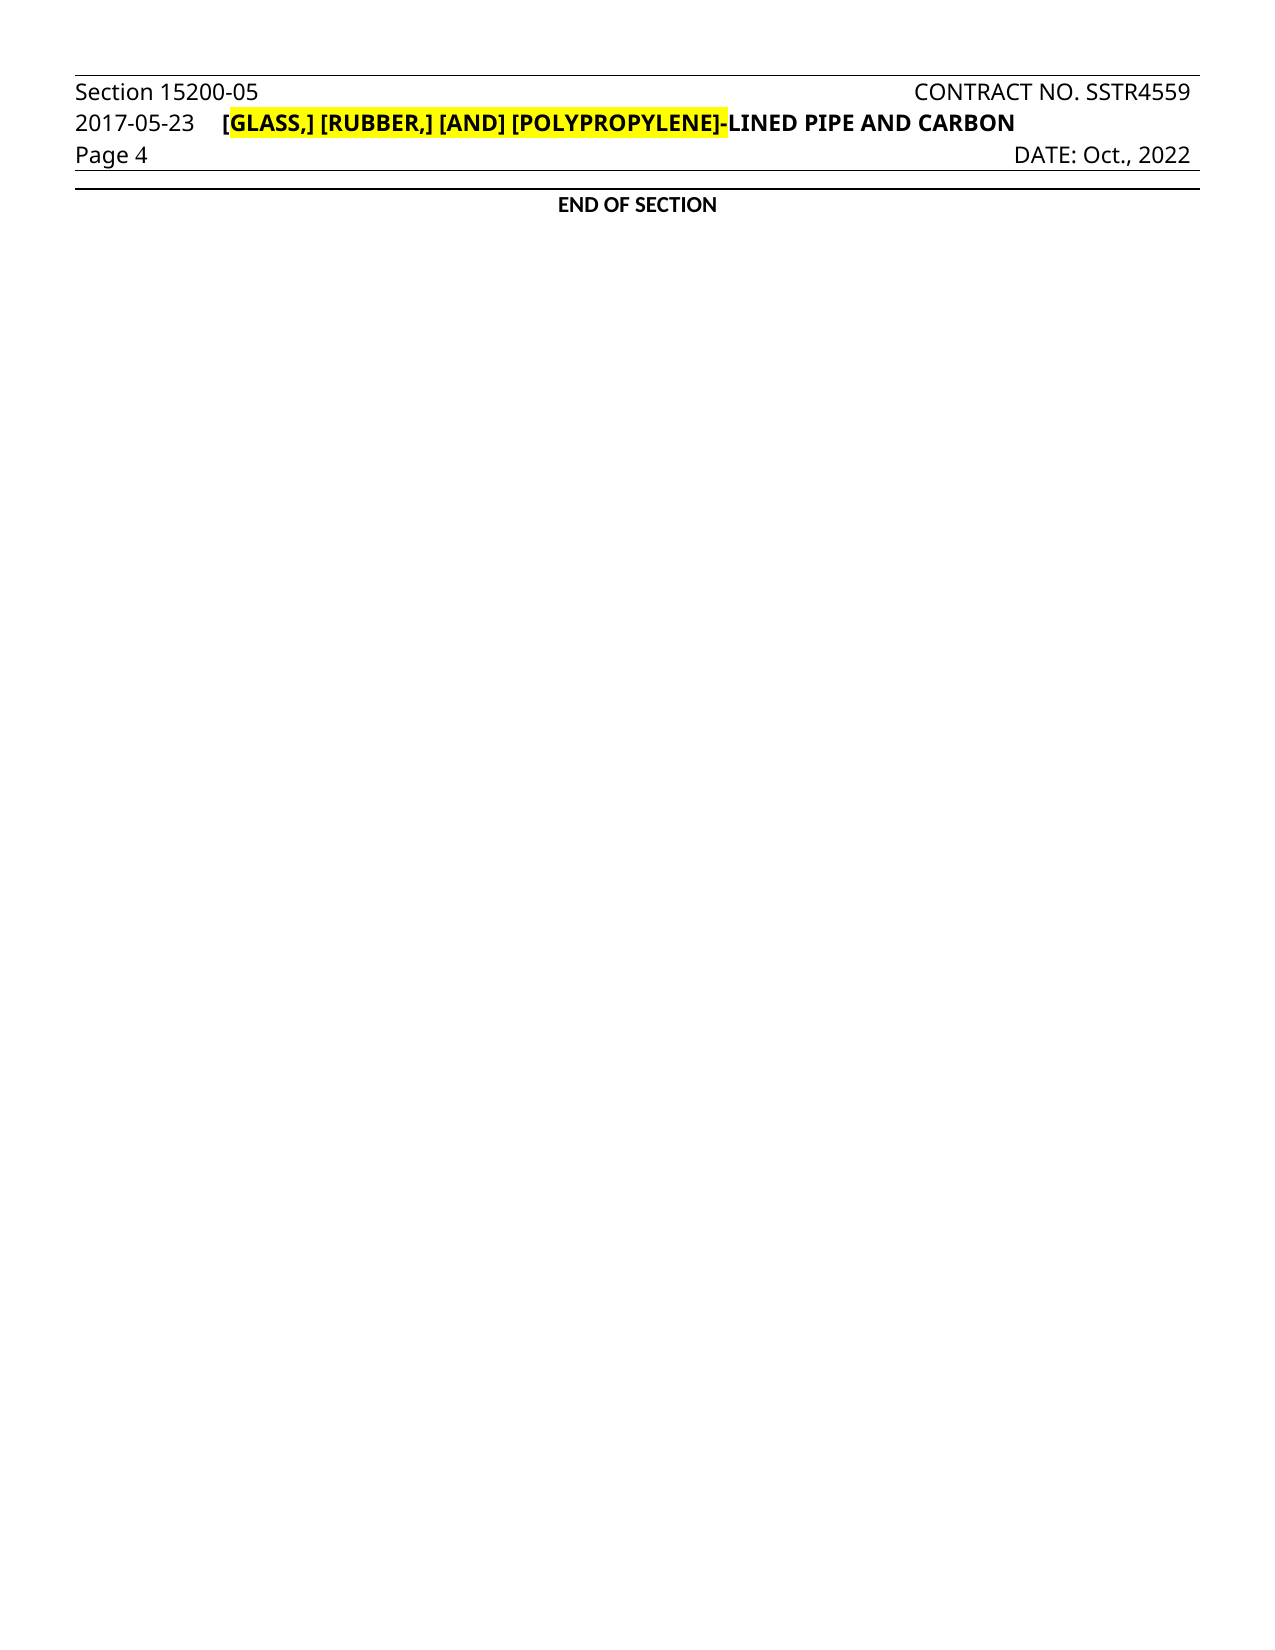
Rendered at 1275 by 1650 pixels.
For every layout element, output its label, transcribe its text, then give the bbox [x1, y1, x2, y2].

text END OF SECTION [75, 190, 1200, 218]
